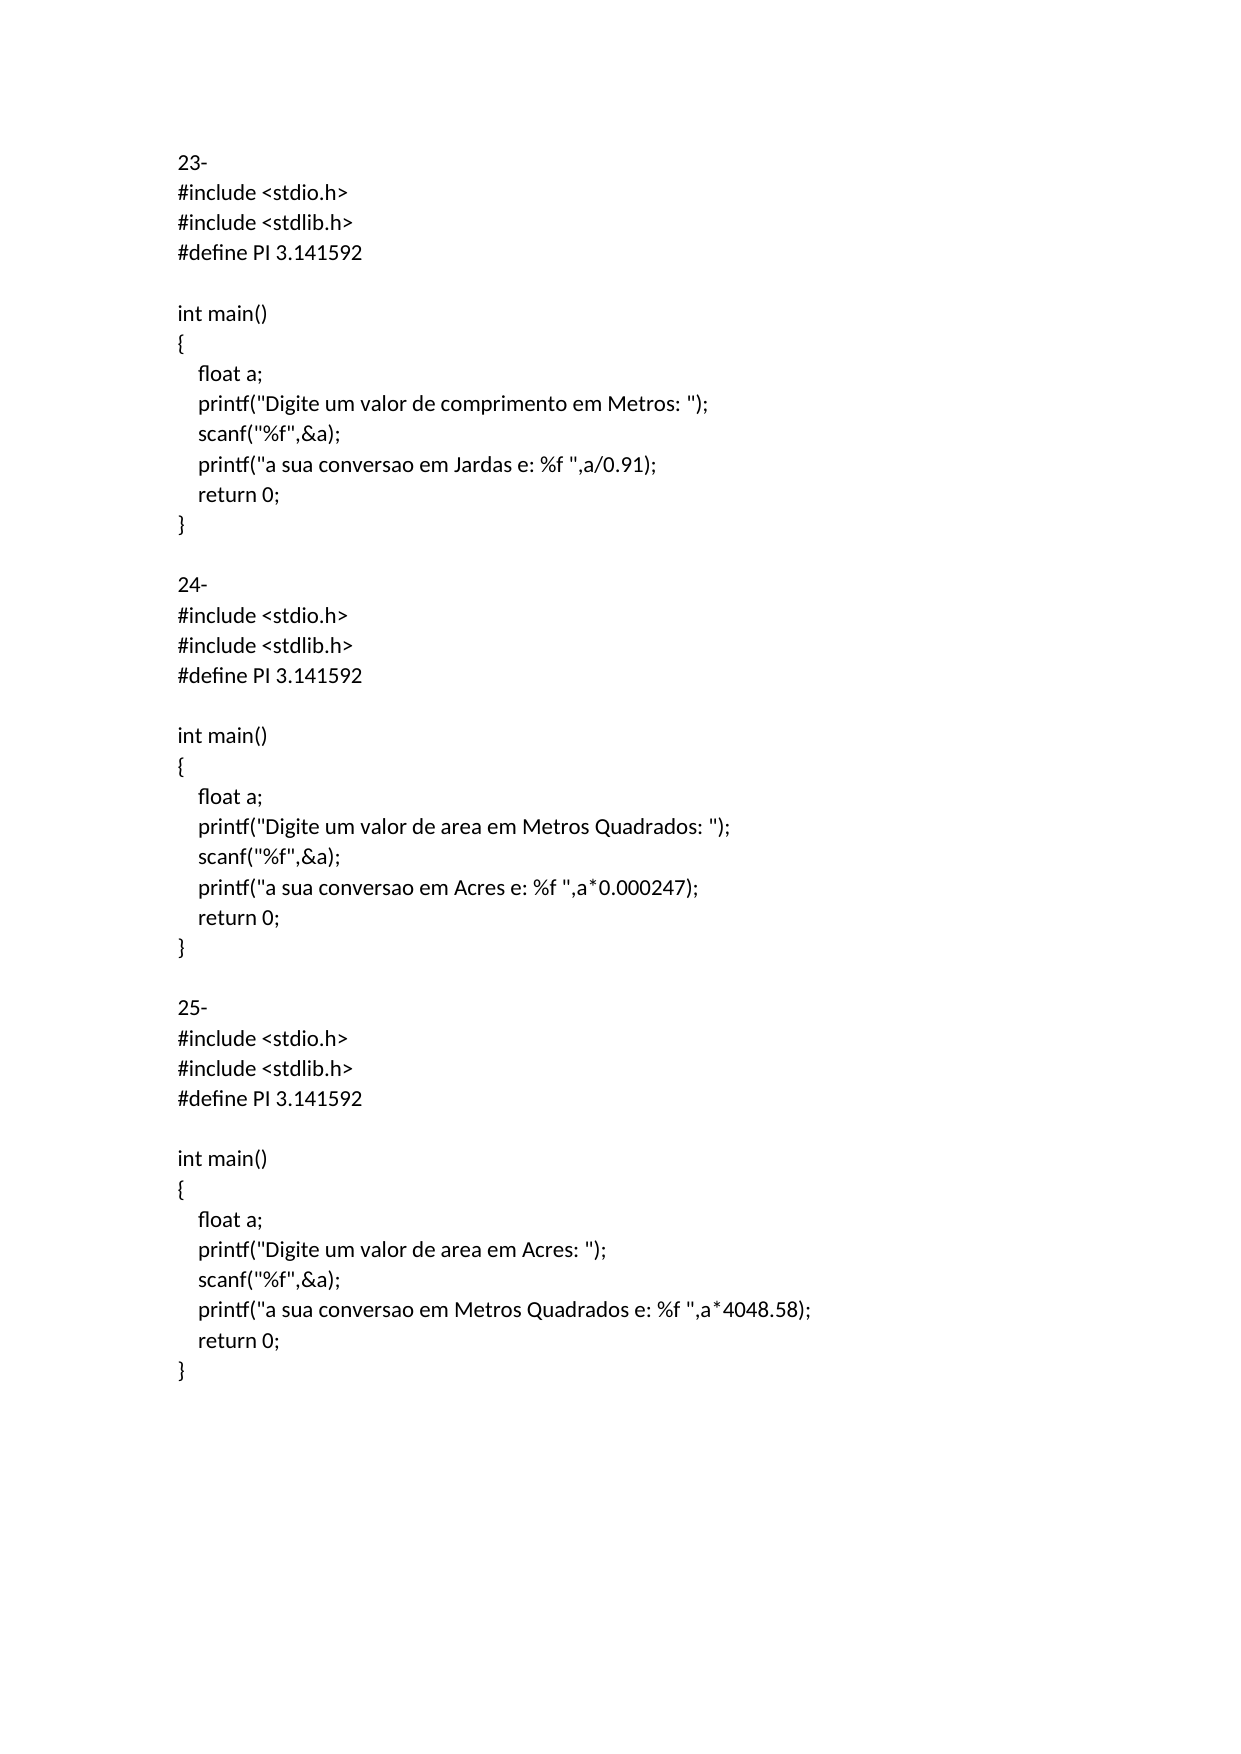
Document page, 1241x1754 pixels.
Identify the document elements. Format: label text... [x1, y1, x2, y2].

text return 0; [177, 903, 1063, 931]
text float a; [177, 359, 1063, 387]
text printf("Digite um valor de area em Metros Quadrados: "); [177, 812, 1063, 840]
text { [177, 329, 1063, 357]
text { [177, 752, 1063, 780]
text scanf("%f",&a); [177, 1265, 1063, 1293]
text return 0; [177, 1326, 1063, 1354]
text } [177, 510, 1063, 538]
text 24- [177, 571, 1063, 598]
text printf("Digite um valor de comprimento em Metros: "); [177, 389, 1063, 417]
text #include <stdio.h> [177, 601, 1063, 629]
text printf("a sua conversao em Acres e: %f ",a*0.000247); [177, 873, 1063, 901]
text int main() [177, 299, 1063, 327]
text float a; [177, 1205, 1063, 1233]
text scanf("%f",&a); [177, 419, 1063, 447]
text int main() [177, 1144, 1063, 1172]
text #define PI 3.141592 [177, 1084, 1063, 1112]
text #define PI 3.141592 [177, 238, 1063, 266]
text } [177, 933, 1063, 961]
text #include <stdlib.h> [177, 631, 1063, 659]
text { [177, 1175, 1063, 1203]
text scanf("%f",&a); [177, 842, 1063, 870]
text #include <stdio.h> [177, 1024, 1063, 1052]
text return 0; [177, 480, 1063, 508]
text #define PI 3.141592 [177, 661, 1063, 689]
text printf("a sua conversao em Metros Quadrados e: %f ",a*4048.58); [177, 1296, 1063, 1323]
text #include <stdio.h> [177, 178, 1063, 206]
text #include <stdlib.h> [177, 208, 1063, 236]
text printf("Digite um valor de area em Acres: "); [177, 1235, 1063, 1263]
text } [177, 1356, 1063, 1384]
text printf("a sua conversao em Jardas e: %f ",a/0.91); [177, 450, 1063, 478]
text #include <stdlib.h> [177, 1054, 1063, 1082]
text 25- [177, 993, 1063, 1021]
text int main() [177, 722, 1063, 749]
text 23- [177, 148, 1063, 176]
text float a; [177, 782, 1063, 810]
